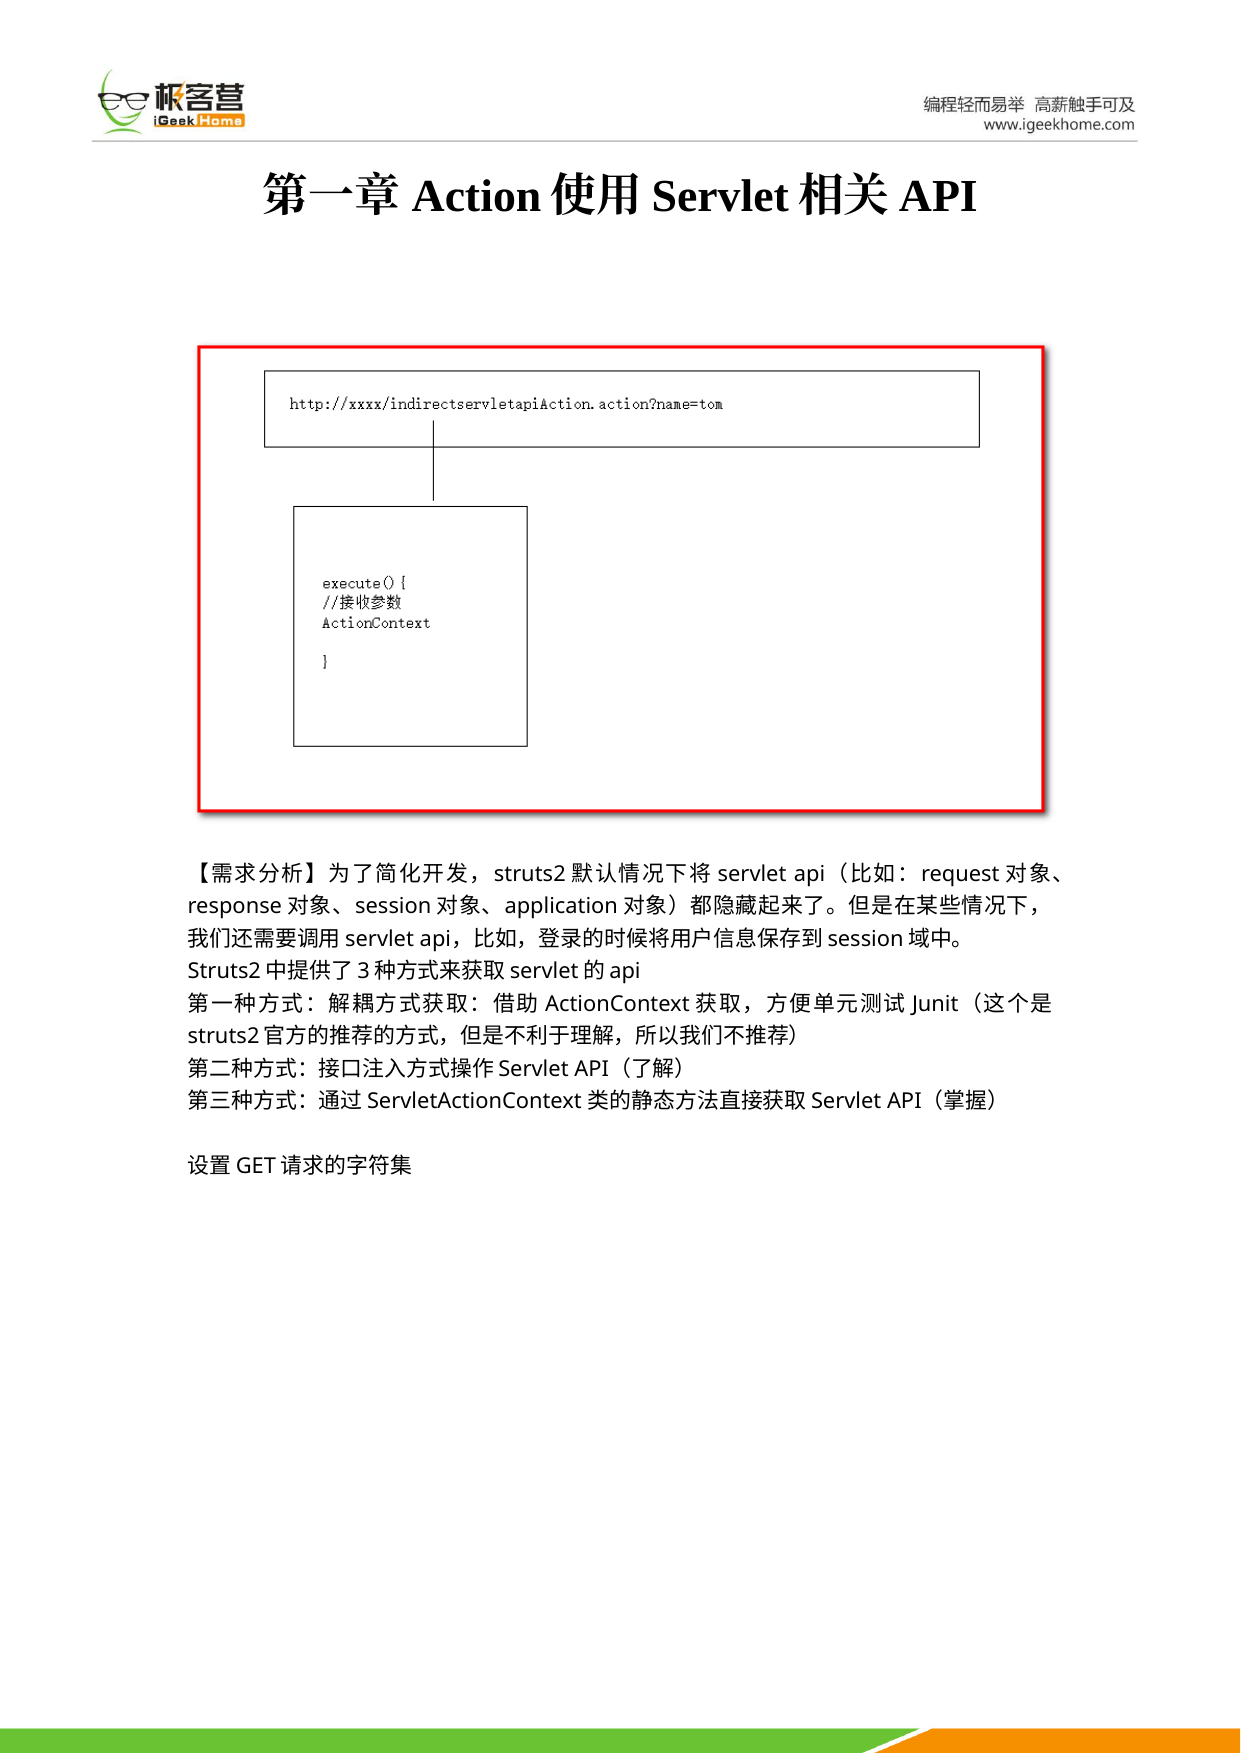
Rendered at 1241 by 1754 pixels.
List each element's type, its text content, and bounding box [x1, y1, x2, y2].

picture [0, 1690, 1241, 1753]
picture [187, 335, 1056, 824]
subtitle Action使用Servlet相关API [187, 162, 1053, 227]
text 设置GET请求的字符集 [187, 1148, 1053, 1181]
text 第二种方式：接口注入方式操作Servlet API（了解） [187, 1051, 1053, 1083]
text 第三种方式：通过ServletActionContext 类的静态方法直接获取Servlet API（掌握） [187, 1083, 1053, 1116]
text Struts2中提供了3种方式来获取servlet的api [187, 953, 1053, 986]
picture [0, 0, 1241, 149]
text 第一种方式：解耦方式获取：借助ActionContext获取，方便单元测试Junit（这个是struts2官方的推荐的方式，但是不利于理解，所以我们不推荐） [187, 986, 1053, 1051]
text 【需求分析】为了简化开发，struts2默认情况下将servlet api（比如：request对象、response对象、session对象、application对象）都隐藏起来了。但是在某些情况下，我们还需要调用servlet api，比如，登录的时候将用户信息保存到session域中。 [187, 856, 1053, 953]
